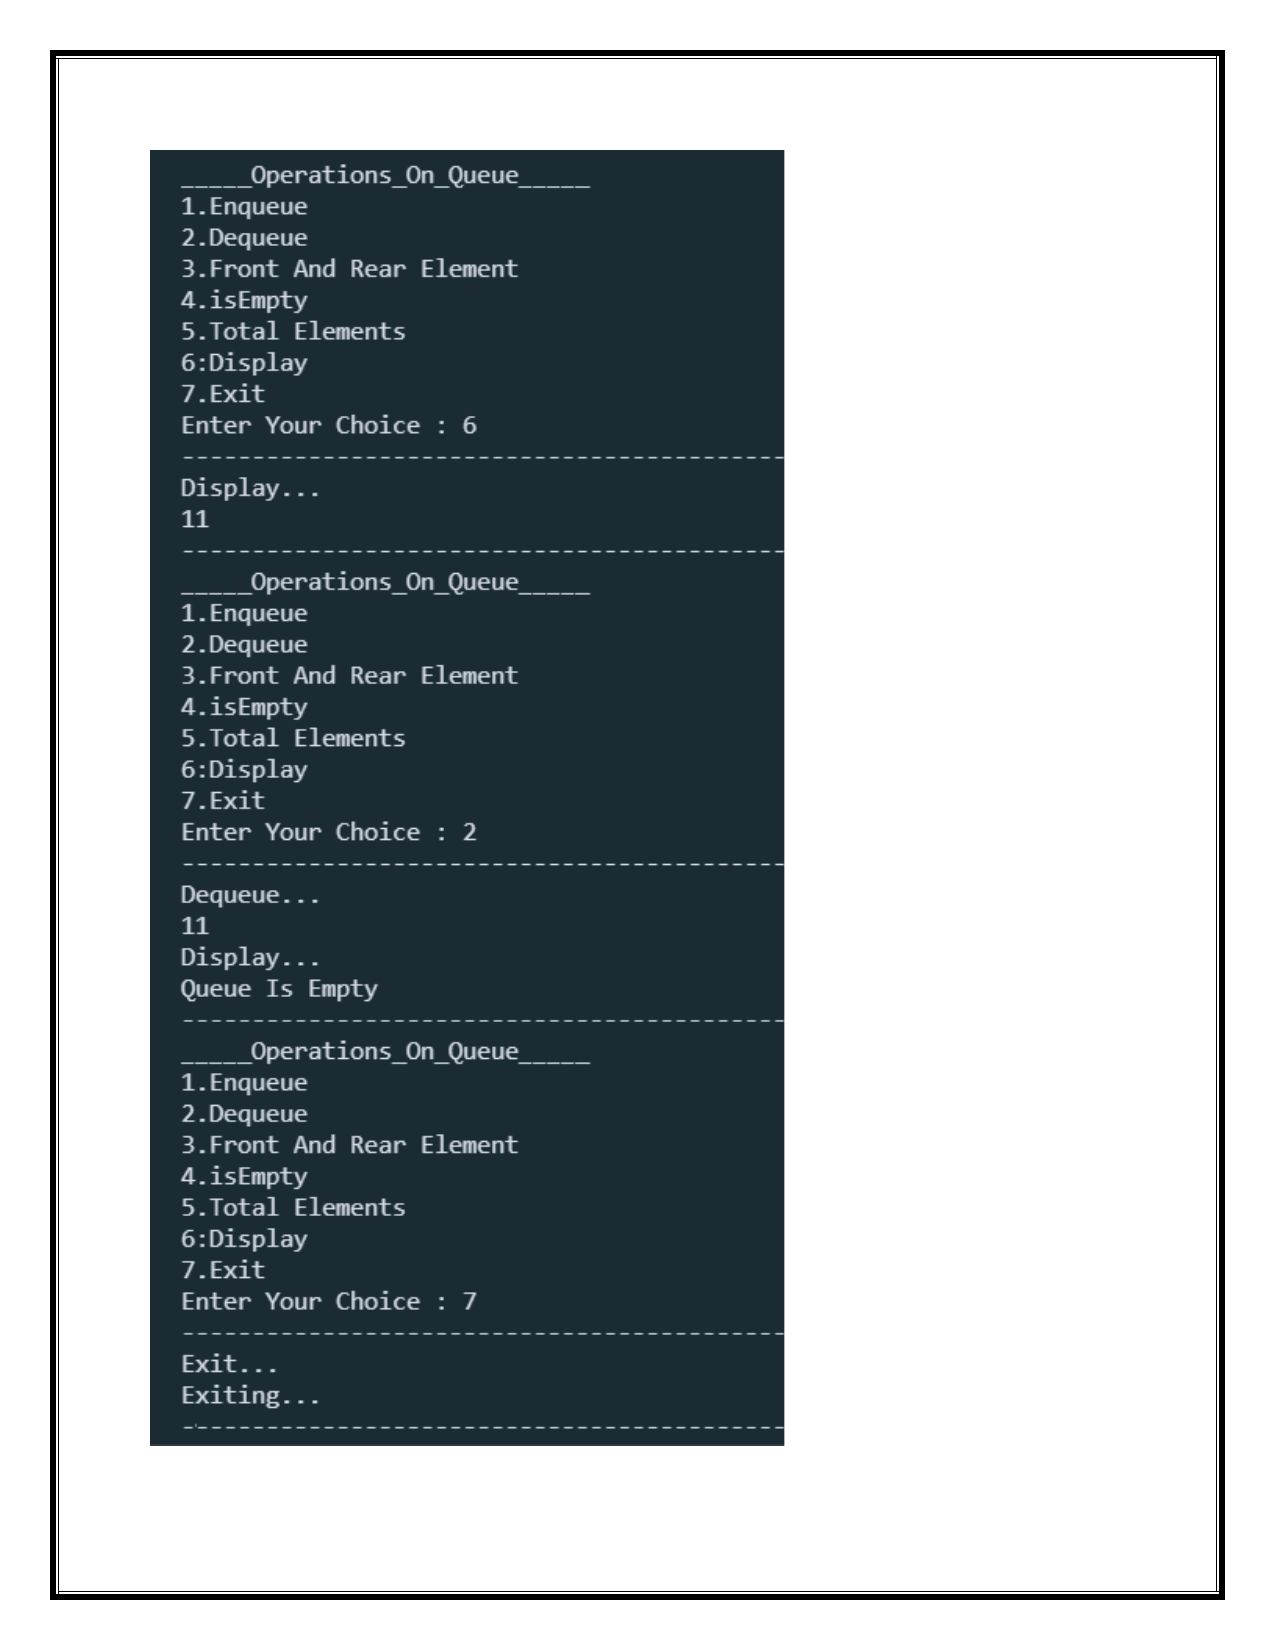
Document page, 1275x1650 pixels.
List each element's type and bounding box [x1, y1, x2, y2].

picture [150, 150, 785, 1446]
